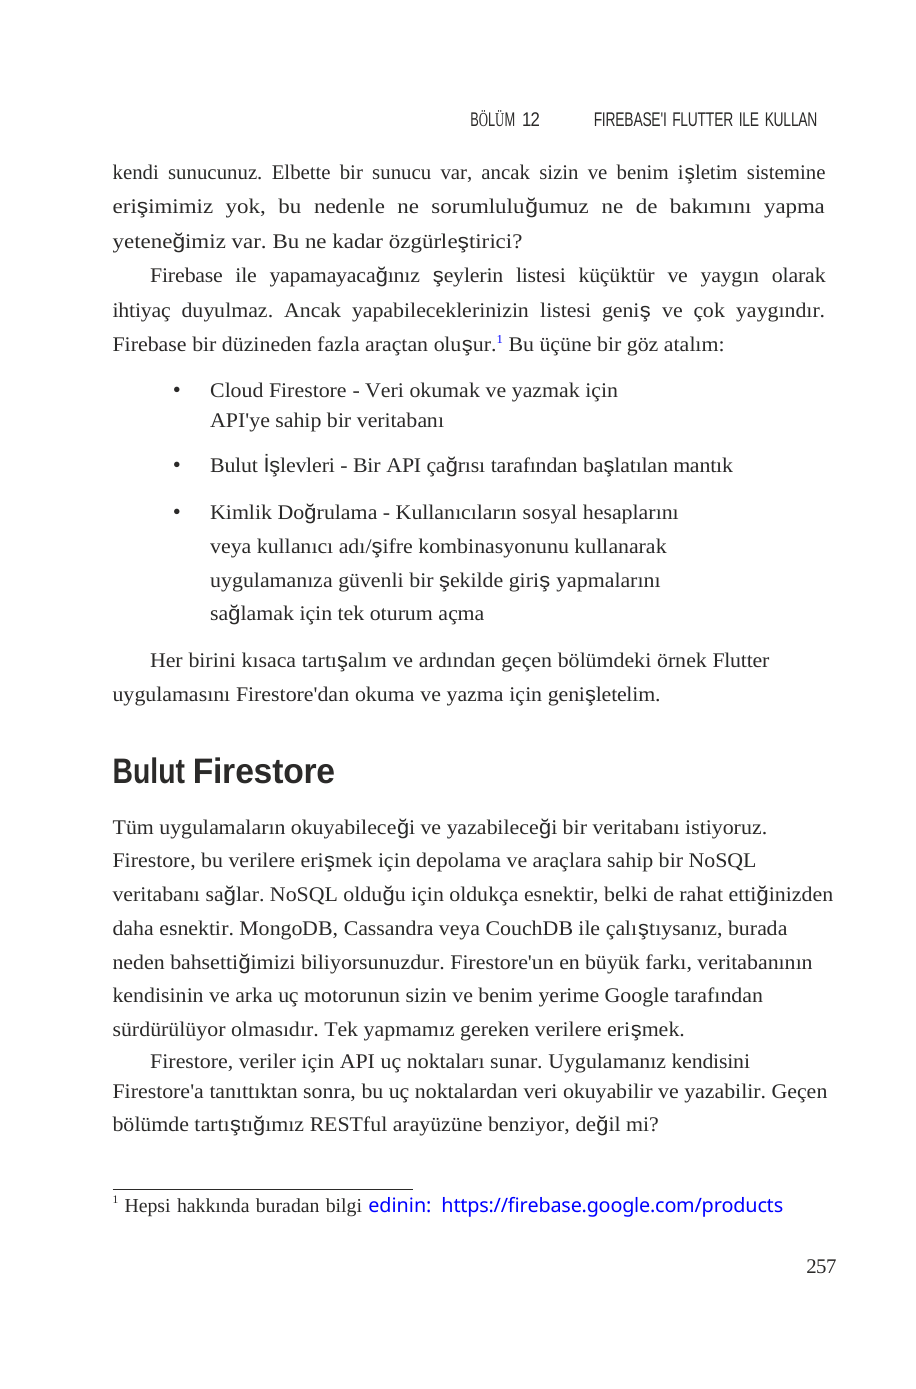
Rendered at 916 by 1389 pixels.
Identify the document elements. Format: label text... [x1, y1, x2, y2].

text 1 Hepsi hakkında buradan bilgi edinin: https://firebase.google.com/products [112, 1191, 849, 1218]
subtitle Bulut Firestore [112, 750, 849, 791]
text uygulamasını Firestore'dan okuma ve yazma için genişletelim. [112, 682, 849, 706]
text Firestore'a tanıttıktan sonra, bu uç noktalardan veri okuyabilir ve yazabilir. Geçen bölümde tartıştığımız RESTful arayüzüne benziyor, değil mi? [112, 1079, 849, 1136]
text Firebase ile yapamayacağınız şeylerin listesi küçüktür ve yaygın olarak ihtiyaç duyulmaz. Ancak yapabileceklerinizin listesi geniş ve çok yaygındır. Firebase bir düzineden fazla araçtan oluşur.1 Bu üçüne bir göz atalım: [112, 263, 825, 356]
text Tüm uygulamaların okuyabileceği ve yazabileceği bir veritabanı istiyoruz. Firestore, bu verilere erişmek için depolama ve araçlara sahip bir NoSQL veritabanı sağlar. NoSQL olduğu için oldukça esnektir, belki de rahat ettiğinizden daha esnektir. MongoDB, Cassandra veya CouchDB ile çalıştıysanız, burada neden bahsettiğimizi biliyorsunuzdur. Firestore'un en büyük farkı, veritabanının kendisinin ve arka uç motorunun sizin ve benim yerime Google tarafından sürdürülüyor olmasıdır. Tek yapmamız gereken verilere erişmek. [112, 814, 838, 1041]
list Cloud Firestore - Veri okumak ve yazmak için API'ye sahip bir veritabanı [173, 376, 673, 432]
list Kimlik Doğrulama - Kullanıcıların sosyal hesaplarını veya kullanıcı adı/şifre kombinasyonunu kullanarak uygulamanıza güvenli bir şekilde giriş yapmalarını sağlamak için tek oturum açma [173, 498, 722, 625]
text kendi sunucunuz. Elbette bir sunucu var, ancak sizin ve benim işletim sistemine erişimimiz yok, bu nedenle ne sorumluluğumuz ne de bakımını yapma yeteneğimiz var. Bu ne kadar özgürleştirici? [112, 159, 825, 253]
list Bulut İşlevleri - Bir API çağrısı tarafından başlatılan mantık [173, 451, 849, 477]
text Firestore, veriler için API uç noktaları sunar. Uygulamanız kendisini [150, 1051, 849, 1073]
text Her birini kısaca tartışalım ve ardından geçen bölümdeki örnek Flutter [150, 648, 849, 672]
